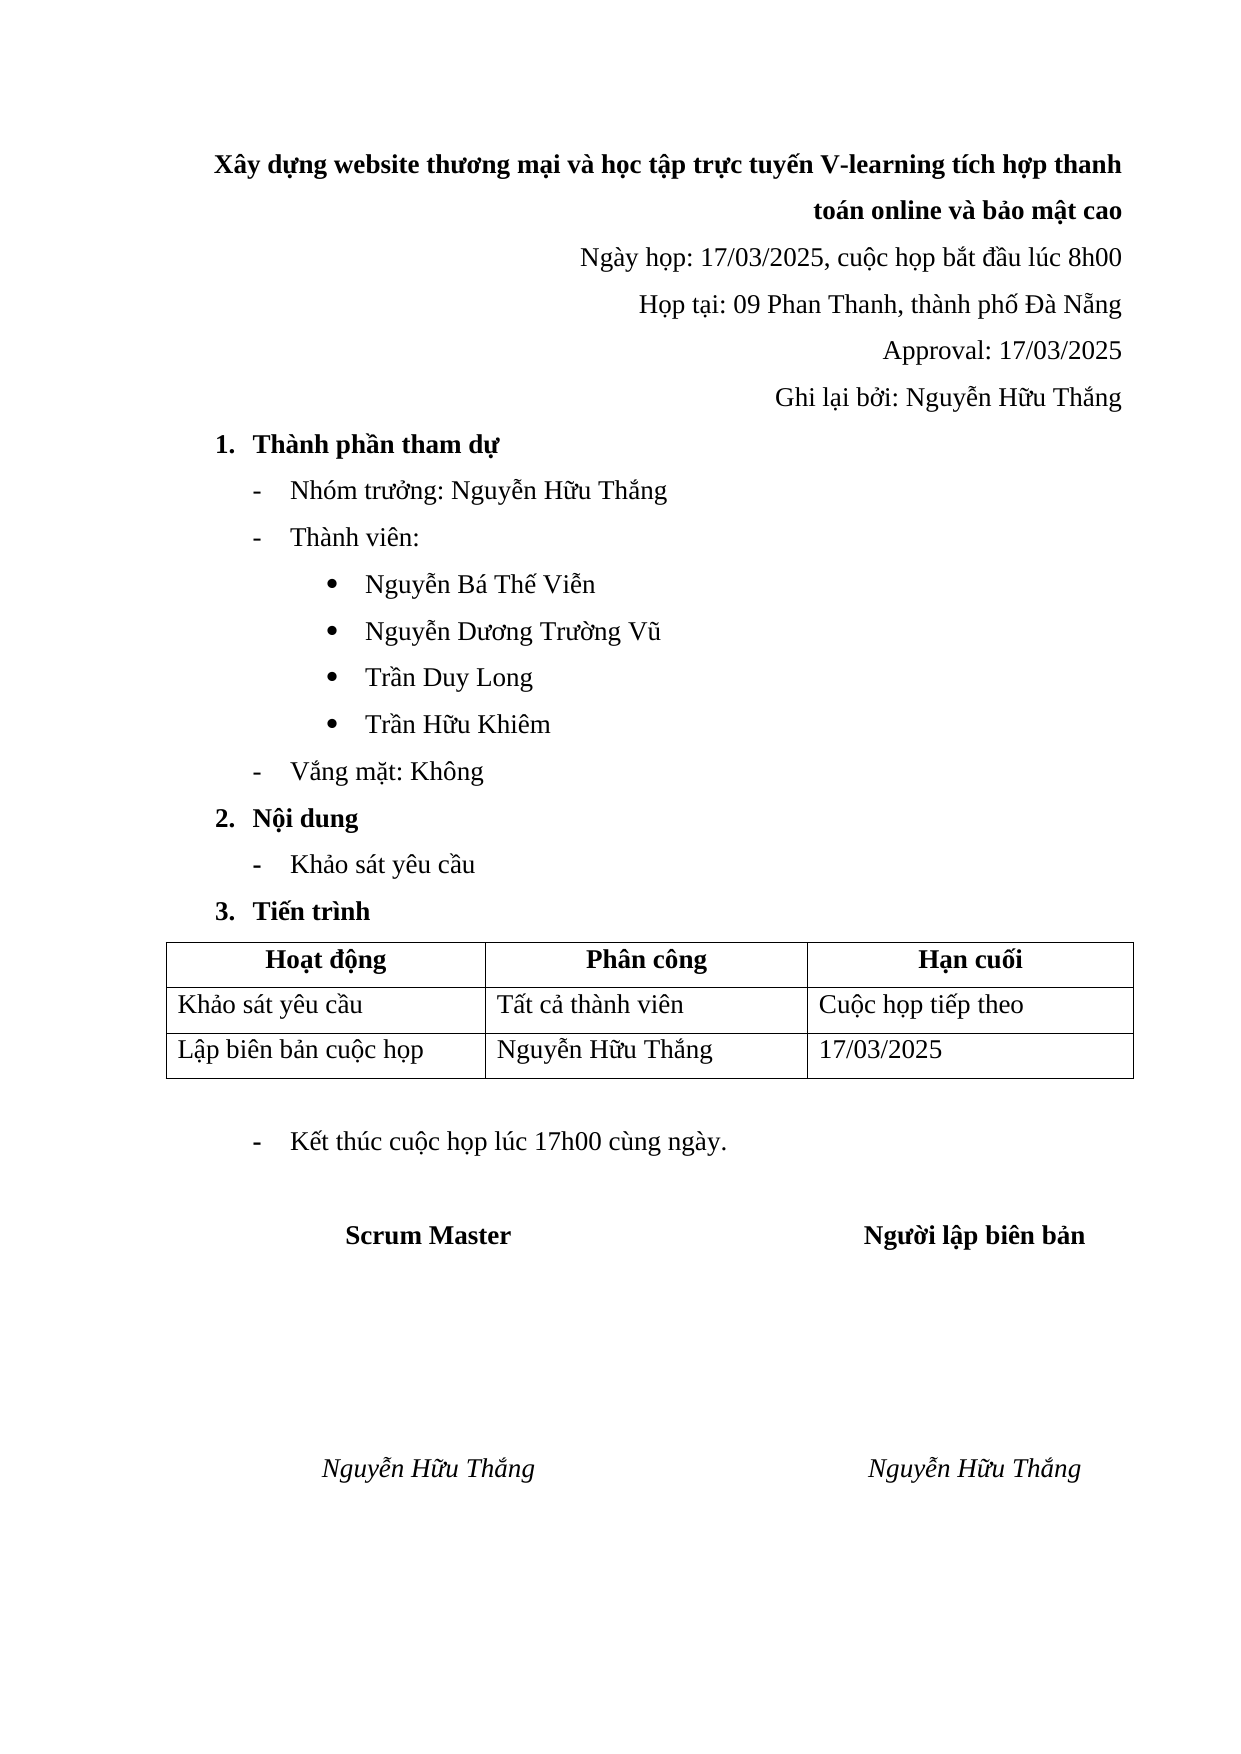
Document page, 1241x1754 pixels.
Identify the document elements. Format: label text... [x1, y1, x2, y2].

list Trần Hữu Khiêm [327, 708, 1122, 739]
table_cell Tất cả thành viên [486, 988, 807, 1032]
list Thành phần tham dự [215, 428, 1122, 459]
text Xây dựng website thương mại và học tập trực tuyến V-learning tích hợp thanh toán online và bảo mật cao [177, 148, 1122, 226]
list Scrum Master Người lập biên bản [290, 1219, 1122, 1250]
list Nguyễn Dương Trường Vũ [327, 614, 1122, 646]
list Vắng mặt: Không [252, 755, 1122, 786]
list Khảo sát yêu cầu [252, 848, 1122, 880]
list Nguyễn Bá Thế Viễn [327, 568, 1122, 599]
table_cell 17/03/2025 [808, 1034, 1133, 1078]
list Thành viên: [252, 521, 1122, 552]
text Approval: 17/03/2025 [177, 334, 1122, 366]
table_header Hạn cuối [808, 943, 1133, 987]
text Họp tại: 09 Phan Thanh, thành phố Đà Nẵng [177, 288, 1122, 319]
table_cell Lập biên bản cuộc họp [167, 1034, 485, 1078]
table_header Phân công [486, 943, 807, 987]
list Tiến trình [215, 895, 1122, 926]
text Ghi lại bởi: Nguyễn Hữu Thắng [177, 381, 1122, 412]
table_header Hoạt động [167, 943, 485, 987]
list Nội dung [215, 802, 1122, 833]
table_cell Cuộc họp tiếp theo [808, 988, 1133, 1032]
list Nhóm trưởng: Nguyễn Hữu Thắng [252, 474, 1122, 506]
table_cell Nguyễn Hữu Thắng [486, 1034, 807, 1078]
text Ngày họp: 17/03/2025, cuộc họp bắt đầu lúc 8h00 [177, 241, 1122, 272]
list Trần Duy Long [327, 661, 1122, 693]
list Nguyễn Hữu Thắng Nguyễn Hữu Thắng [290, 1452, 1122, 1483]
table_cell Khảo sát yêu cầu [167, 988, 485, 1032]
list Kết thúc cuộc họp lúc 17h00 cùng ngày. [252, 1126, 1122, 1157]
